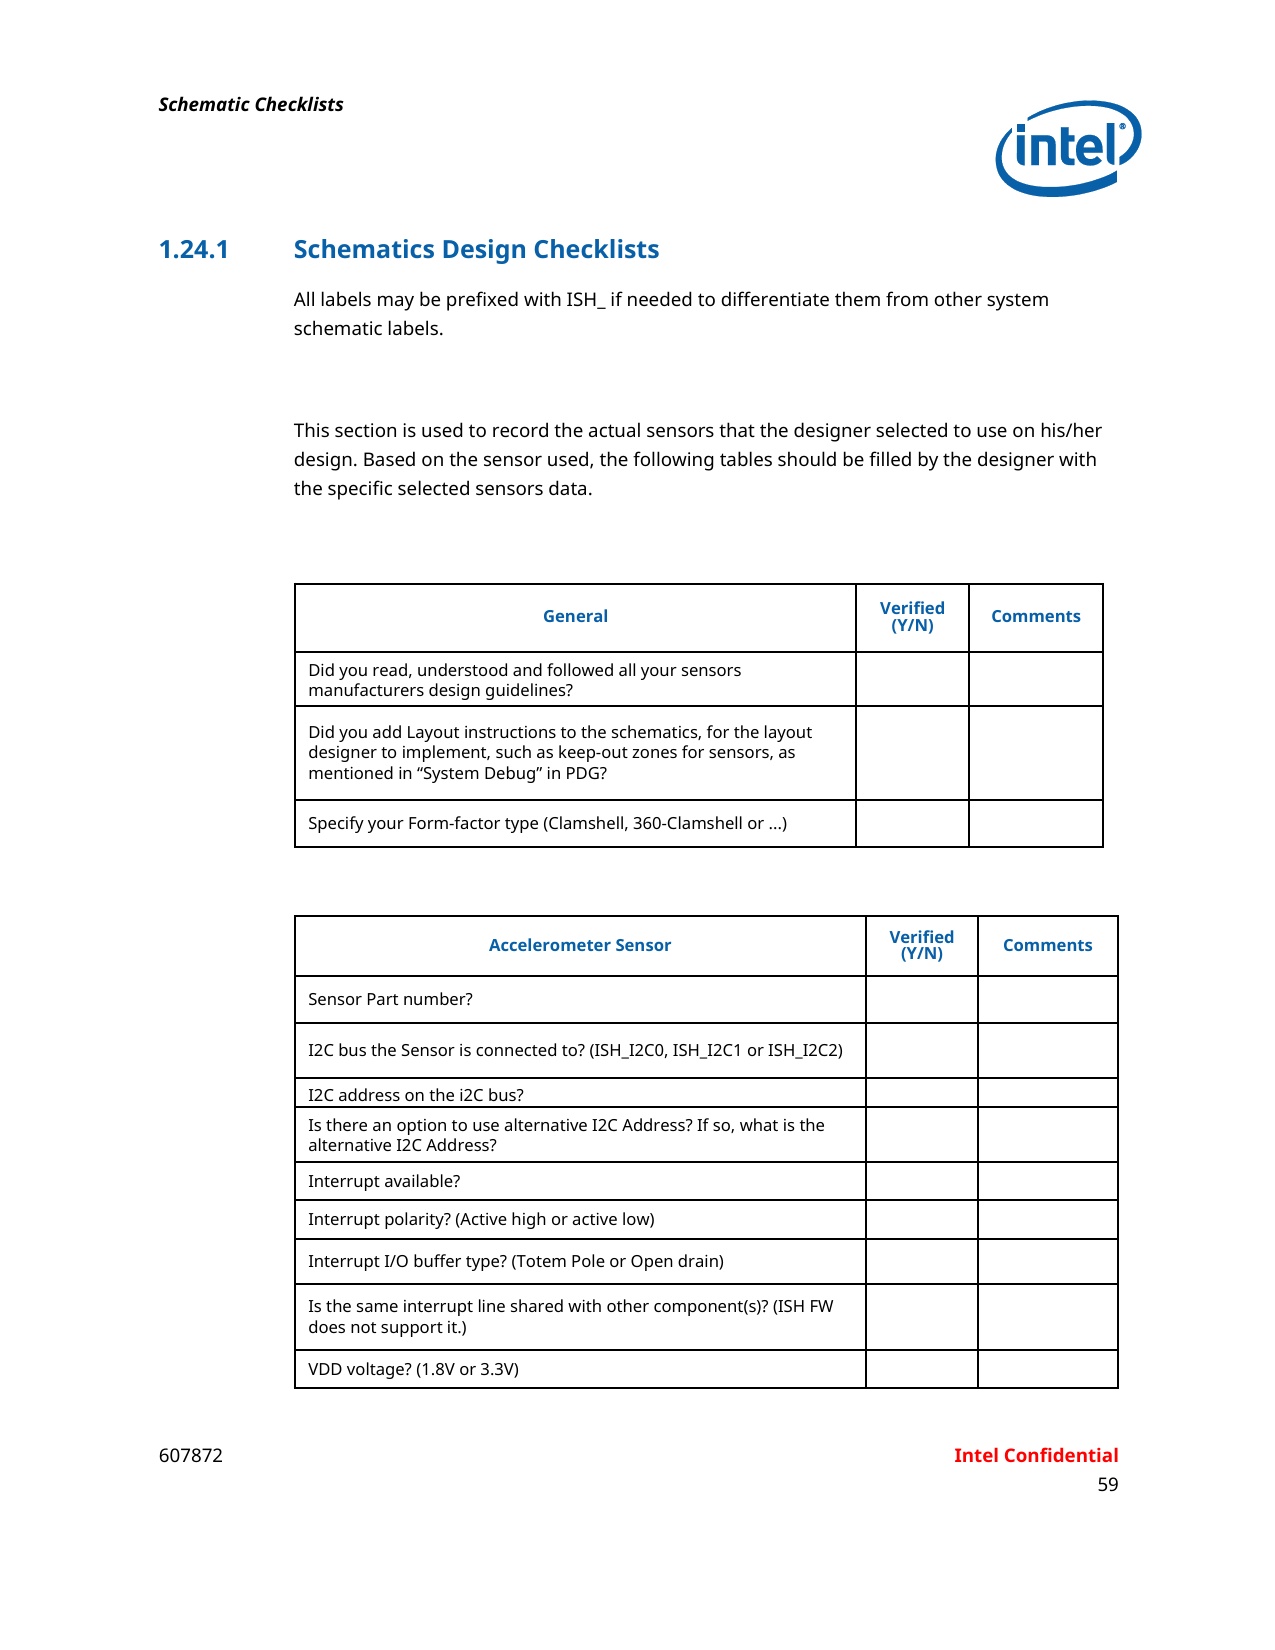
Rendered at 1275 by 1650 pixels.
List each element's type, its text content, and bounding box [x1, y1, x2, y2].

table_cell I2C bus the Sensor is connected to? (ISH_I2C0, ISH_I2C1 or ISH_I2C2) [296, 1024, 865, 1077]
table_cell [867, 1079, 977, 1106]
table_cell [867, 1351, 977, 1387]
table_cell Did you add Layout instructions to the schematics, for the layout designer to implement, such as keep-out zones for sensors, as mentioned in “System Debug” in PDG? [296, 707, 855, 799]
table_cell Is there an option to use alternative I2C Address? If so, what is the alternative I2C Address? [296, 1108, 865, 1161]
table_cell [867, 1163, 977, 1199]
table_cell [979, 1108, 1117, 1161]
table_cell Did you read, understood and followed all your sensors manufacturers design guidelines? [296, 653, 855, 704]
text This section is used to record the actual sensors that the designer selected to use on his/her design. Based on the sensor used, the following tables should be filled by the designer with the specific selected sensors data. [294, 417, 1117, 501]
table_cell [979, 1351, 1117, 1387]
table_cell [979, 1079, 1117, 1106]
table_header Comments [979, 917, 1117, 975]
table_header Comments [970, 585, 1102, 651]
table_header General [296, 585, 855, 651]
table_cell [970, 653, 1102, 704]
table_cell [970, 801, 1102, 846]
table_cell [979, 1024, 1117, 1077]
table_cell [867, 977, 977, 1022]
table_header Verified (Y/N) [867, 917, 977, 975]
table_header Verified (Y/N) [857, 585, 968, 651]
table_cell Interrupt I/O buffer type? (Totem Pole or Open drain) [296, 1240, 865, 1283]
table_cell Is the same interrupt line shared with other component(s)? (ISH FW does not support it.) [296, 1285, 865, 1349]
table_cell VDD voltage? (1.8V or 3.3V) [296, 1351, 865, 1387]
table_cell Interrupt polarity? (Active high or active low) [296, 1201, 865, 1238]
table_cell [867, 1285, 977, 1349]
table_cell [857, 801, 968, 846]
table_header Accelerometer Sensor [296, 917, 865, 975]
table_cell [979, 977, 1117, 1022]
table_cell [970, 707, 1102, 799]
table_cell Sensor Part number? [296, 977, 865, 1022]
text All labels may be prefixed with ISH_ if needed to differentiate them from other system schematic labels. [294, 286, 1117, 341]
table_cell Interrupt available? [296, 1163, 865, 1199]
table_cell Specify your Form-factor type (Clamshell, 360-Clamshell or ...) [296, 801, 855, 846]
table_cell [979, 1240, 1117, 1283]
subtitle Schematics Design Checklists [158, 234, 1117, 265]
table_cell [979, 1285, 1117, 1349]
table_cell [867, 1024, 977, 1077]
table_cell [979, 1163, 1117, 1199]
table_cell [857, 707, 968, 799]
table_cell [867, 1108, 977, 1161]
table_cell I2C address on the i2C bus? [296, 1079, 865, 1106]
table_cell [867, 1240, 977, 1283]
table_cell [979, 1201, 1117, 1238]
table_cell [857, 653, 968, 704]
table_cell [867, 1201, 977, 1238]
